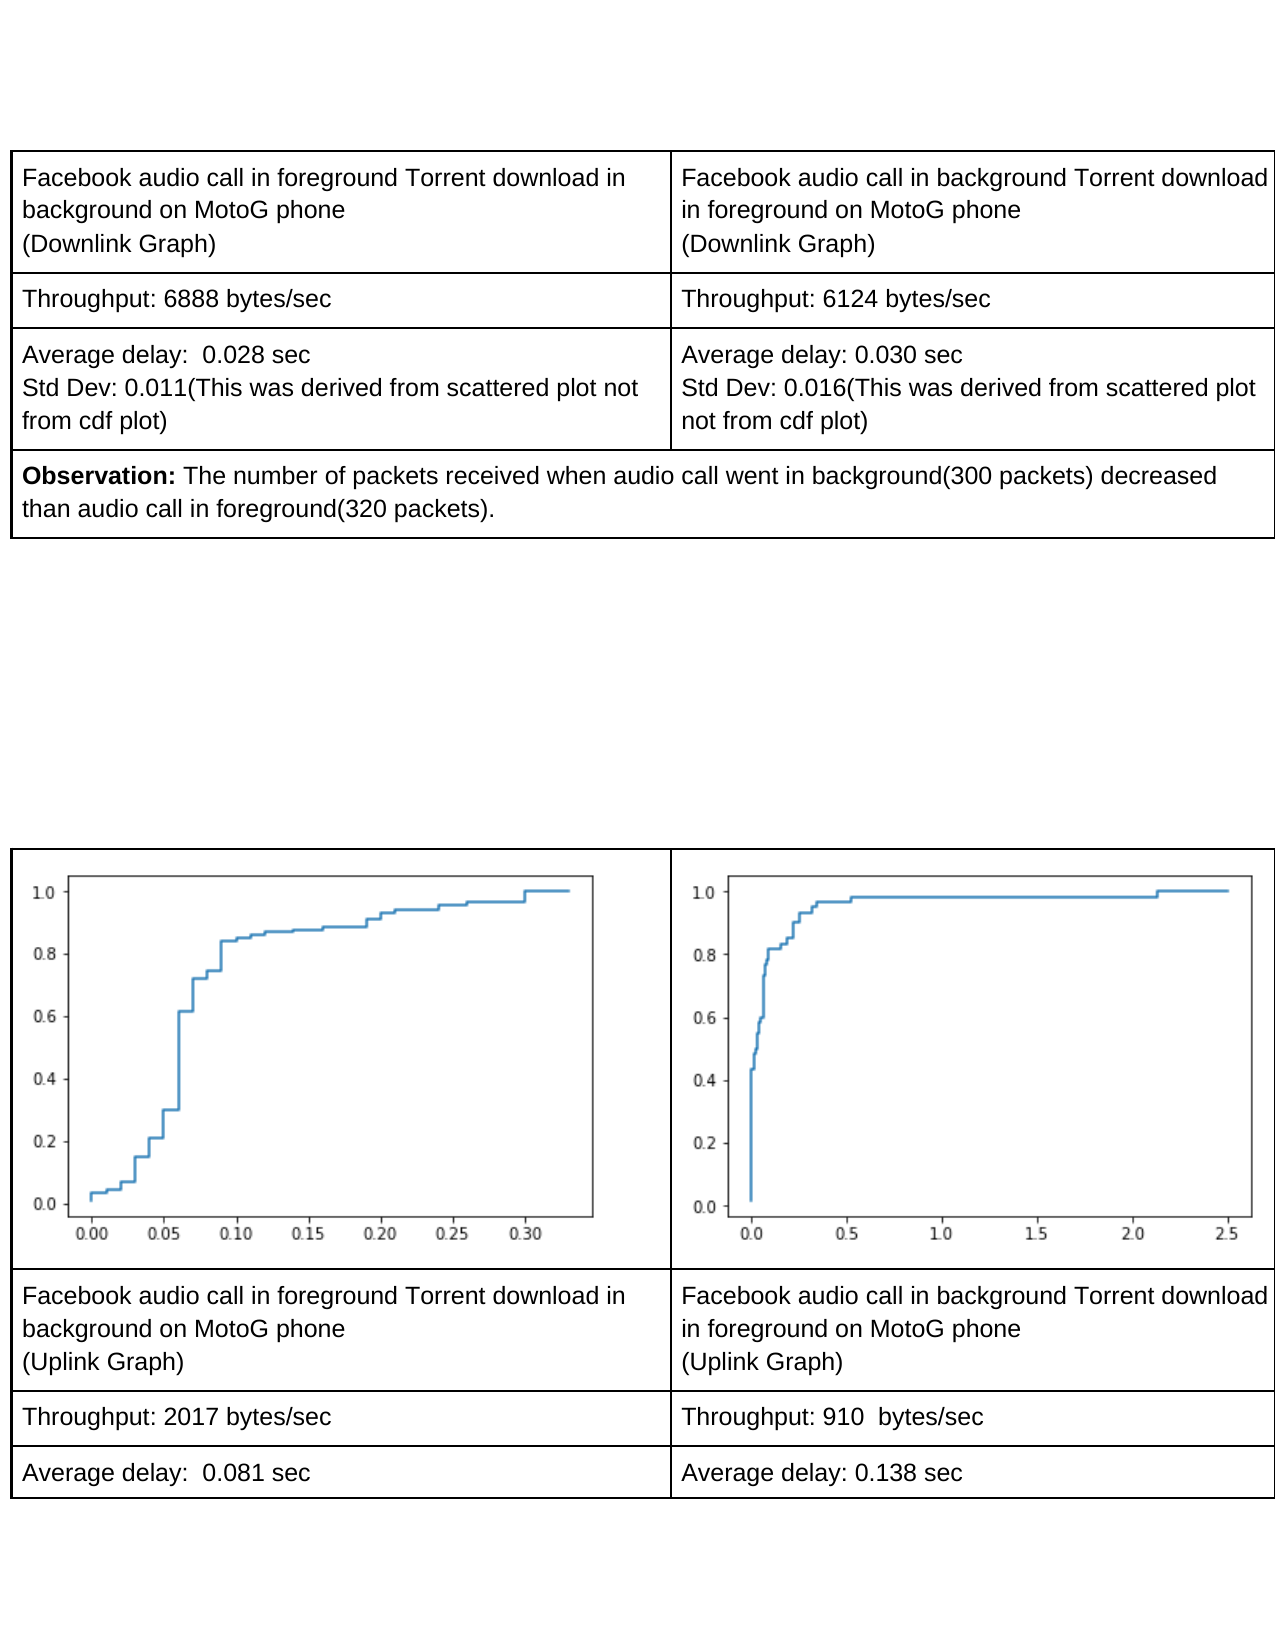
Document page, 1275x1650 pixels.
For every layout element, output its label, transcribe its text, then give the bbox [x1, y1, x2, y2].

table_cell Facebook audio call in background Torrent download in foreground on MotoG phone (Uplink Graph) [672, 1270, 1274, 1390]
table_cell Throughput: 6124 bytes/sec [672, 274, 1274, 327]
table_cell Facebook audio call in background Torrent download in foreground on MotoG phone (Downlink Graph) [672, 152, 1274, 272]
table_cell Facebook audio call in foreground Torrent download in background on MotoG phone (Uplink Graph) [13, 1270, 670, 1390]
table_cell Throughput: 2017 bytes/sec [13, 1392, 670, 1445]
table_cell Observation: The number of packets received when audio call went in background(300 packets) decreased than audio call in foreground(320 packets). [13, 451, 1274, 537]
picture [21, 860, 608, 1254]
table_cell Facebook audio call in foreground Torrent download in background on MotoG phone (Downlink Graph) [13, 152, 670, 272]
table_cell Throughput: 910 bytes/sec [672, 1392, 1274, 1445]
table_cell Average delay: 0.028 sec Std Dev: 0.011(This was derived from scattered plot not from cdf plot) [13, 329, 670, 449]
table_header [13, 850, 670, 1268]
table_cell Average delay: 0.030 sec Std Dev: 0.016(This was derived from scattered plot not from cdf plot) [672, 329, 1274, 449]
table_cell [672, 1447, 1274, 1497]
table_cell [13, 1447, 670, 1497]
table_header [672, 850, 1274, 1268]
table_cell Throughput: 6888 bytes/sec [13, 274, 670, 327]
picture [681, 860, 1267, 1254]
